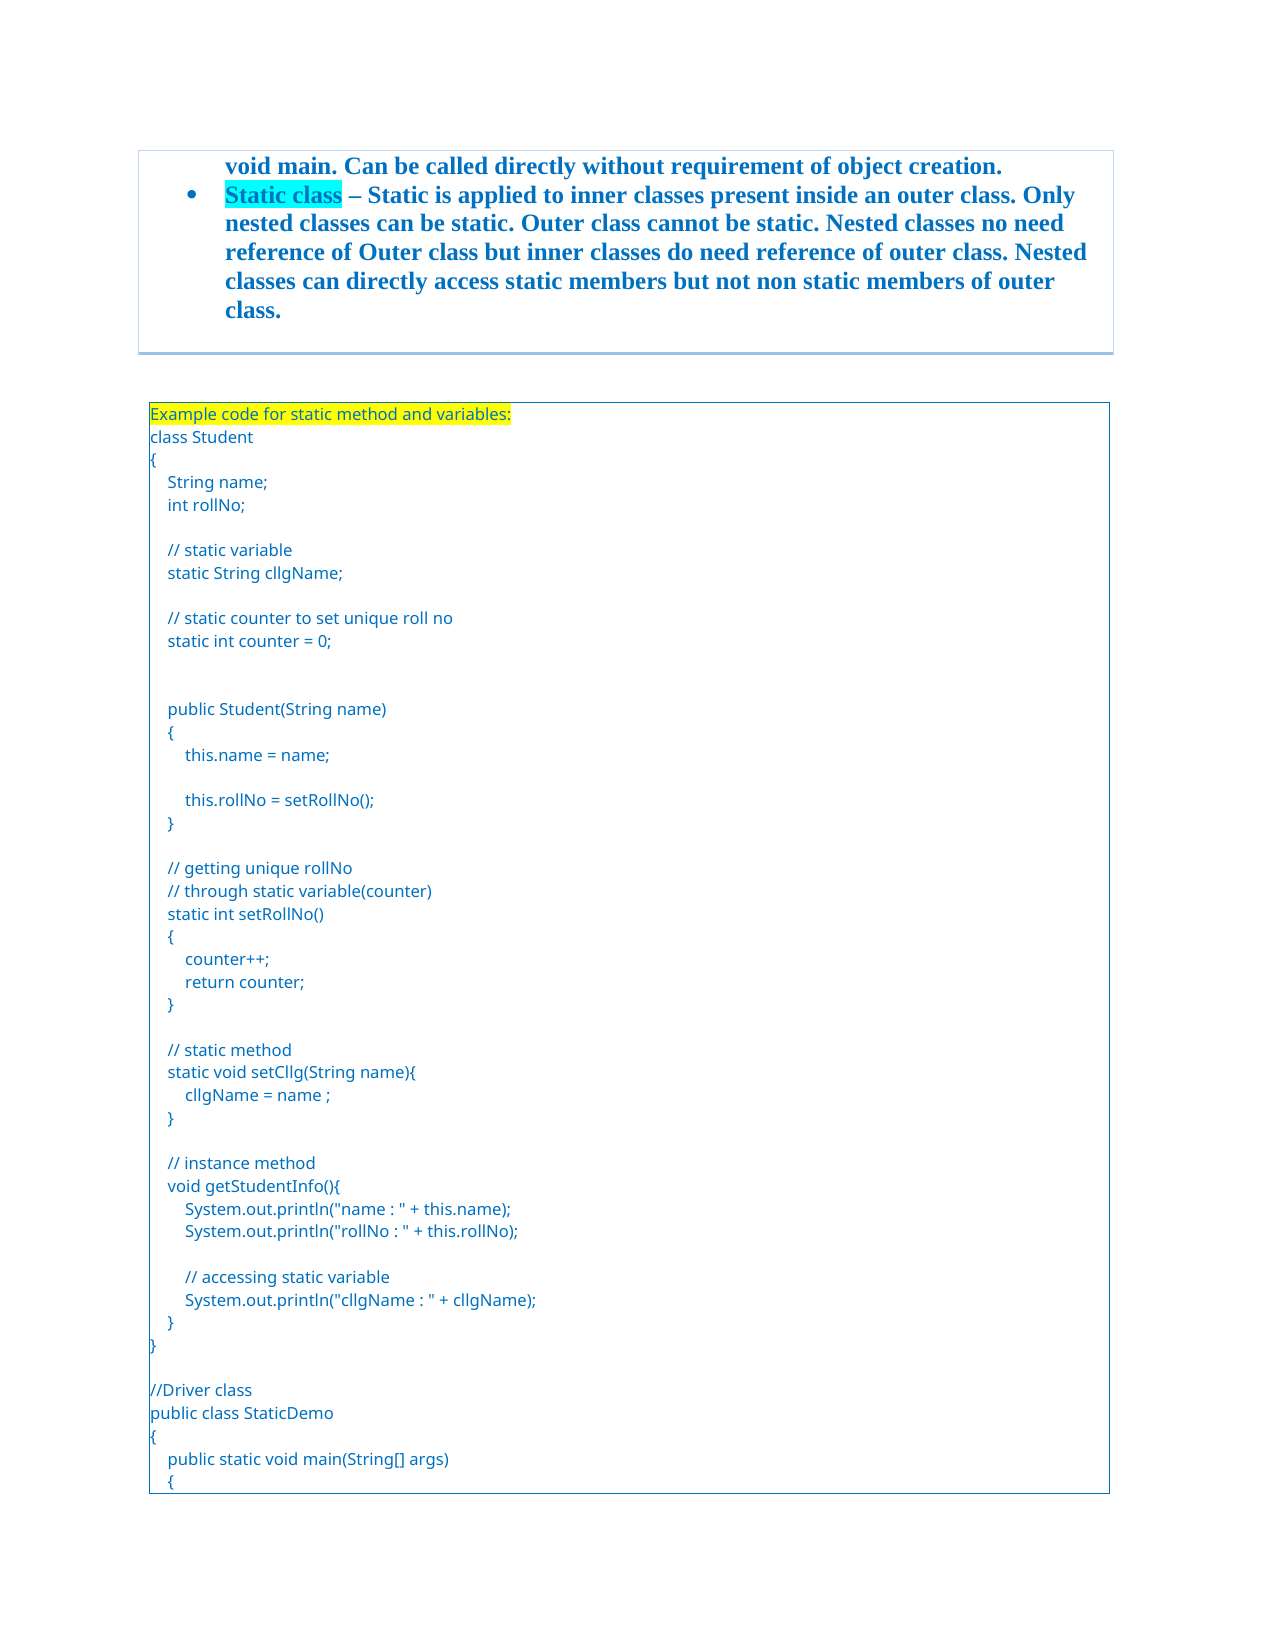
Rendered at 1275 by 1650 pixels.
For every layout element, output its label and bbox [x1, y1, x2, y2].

table_header [139, 151, 1113, 352]
